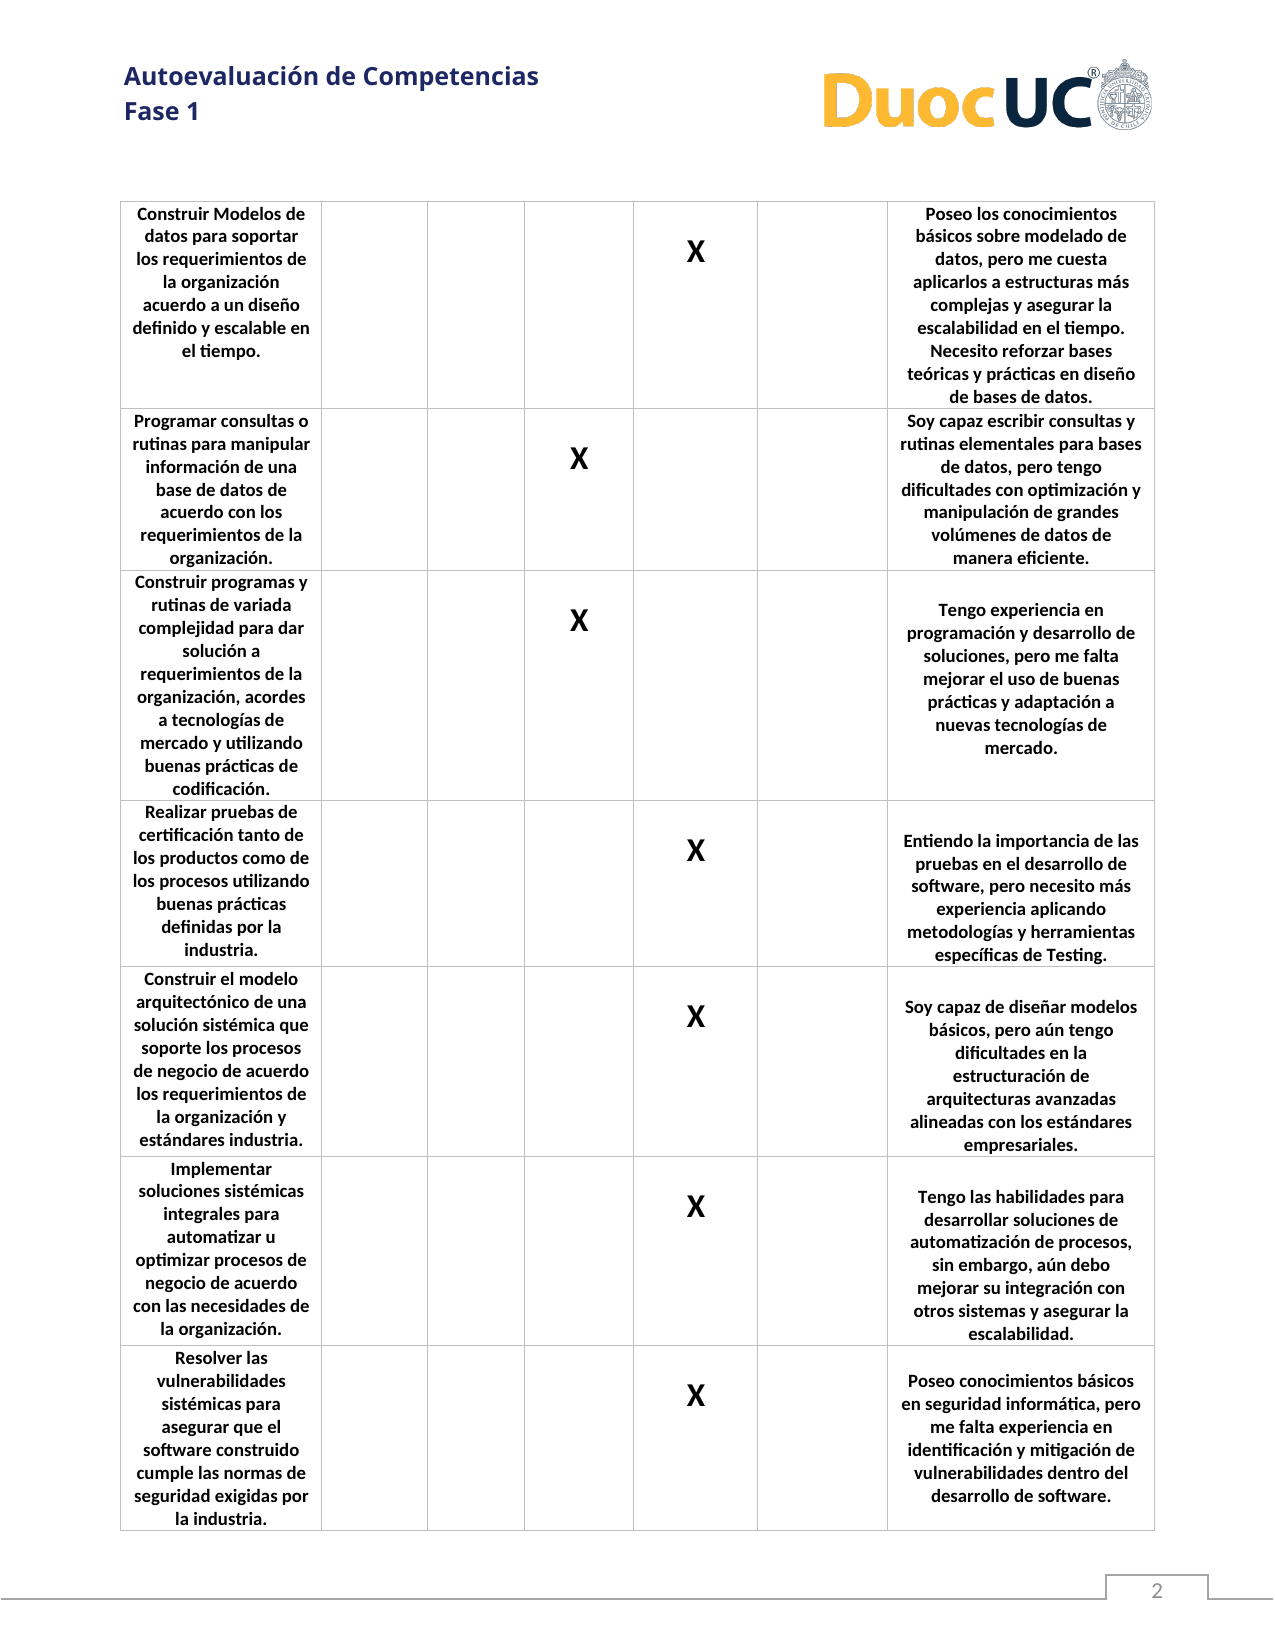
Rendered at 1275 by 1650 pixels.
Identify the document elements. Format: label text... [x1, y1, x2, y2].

table_cell X [634, 1157, 757, 1345]
table_cell [758, 967, 887, 1156]
table_cell Poseo los conocimientos básicos sobre modelado de datos, pero me cuesta aplicarlos a estructuras más complejas y asegurar la escalabilidad en el tiempo. Necesito reforzar bases teóricas y prácticas en diseño de bases de datos. [888, 202, 1154, 408]
table_cell Soy capaz escribir consultas y rutinas elementales para bases de datos, pero tengo dificultades con optimización y manipulación de grandes volúmenes de datos de manera eficiente. [888, 409, 1154, 569]
table_cell X [634, 1346, 757, 1529]
table_cell [322, 1346, 427, 1529]
table_cell [322, 1157, 427, 1345]
table_cell X [634, 202, 757, 408]
table_cell [322, 409, 427, 569]
table_cell [758, 202, 887, 408]
table_cell [758, 571, 887, 800]
table_cell [428, 1157, 524, 1345]
table_cell Realizar pruebas de certificación tanto de los productos como de los procesos utilizando buenas prácticas definidas por la industria. [121, 801, 321, 966]
table_cell Tengo experiencia en programación y desarrollo de soluciones, pero me falta mejorar el uso de buenas prácticas y adaptación a nuevas tecnologías de mercado. [888, 571, 1154, 800]
table_cell Construir Modelos de datos para soportar los requerimientos de la organización acuerdo a un diseño definido y escalable en el tiempo. [121, 202, 321, 408]
table_cell [525, 967, 633, 1156]
table_cell [428, 801, 524, 966]
table_cell [428, 202, 524, 408]
table_cell Construir programas y rutinas de variada complejidad para dar solución a requerimientos de la organización, acordes a tecnologías de mercado y utilizando buenas prácticas de codificación. [121, 571, 321, 800]
table_cell [428, 1346, 524, 1529]
table_cell Implementar soluciones sistémicas integrales para automatizar u optimizar procesos de negocio de acuerdo con las necesidades de la organización. [121, 1157, 321, 1345]
picture [824, 59, 1152, 130]
table_cell X [634, 967, 757, 1156]
table_cell [634, 409, 757, 569]
table_cell [428, 571, 524, 800]
table_cell X [525, 409, 633, 569]
table_cell [322, 967, 427, 1156]
table_cell X [634, 801, 757, 966]
table_cell Soy capaz de diseñar modelos básicos, pero aún tengo dificultades en la estructuración de arquitecturas avanzadas alineadas con los estándares empresariales. [888, 967, 1154, 1156]
table_cell [322, 571, 427, 800]
table_cell Construir el modelo arquitectónico de una solución sistémica que soporte los procesos de negocio de acuerdo los requerimientos de la organización y estándares industria. [121, 967, 321, 1156]
table_cell [525, 801, 633, 966]
table_cell Poseo conocimientos básicos en seguridad informática, pero me falta experiencia en identificación y mitigación de vulnerabilidades dentro del desarrollo de software. [888, 1346, 1154, 1529]
table_cell [758, 801, 887, 966]
table_cell [758, 409, 887, 569]
table_cell Entiendo la importancia de las pruebas en el desarrollo de software, pero necesito más experiencia aplicando metodologías y herramientas específicas de Testing. [888, 801, 1154, 966]
table_cell [322, 801, 427, 966]
table_cell [322, 202, 427, 408]
table_cell Tengo las habilidades para desarrollar soluciones de automatización de procesos, sin embargo, aún debo mejorar su integración con otros sistemas y asegurar la escalabilidad. [888, 1157, 1154, 1345]
table_cell [758, 1157, 887, 1345]
table_cell Resolver las vulnerabilidades sistémicas para asegurar que el software construido cumple las normas de seguridad exigidas por la industria. [121, 1346, 321, 1529]
table_cell [525, 1157, 633, 1345]
table_cell Programar consultas o rutinas para manipular información de una base de datos de acuerdo con los requerimientos de la organización. [121, 409, 321, 569]
table_cell [634, 571, 757, 800]
table_cell X [525, 571, 633, 800]
table_cell [758, 1346, 887, 1529]
table_cell [428, 967, 524, 1156]
table_cell [428, 409, 524, 569]
table_cell [525, 202, 633, 408]
table_cell [525, 1346, 633, 1529]
